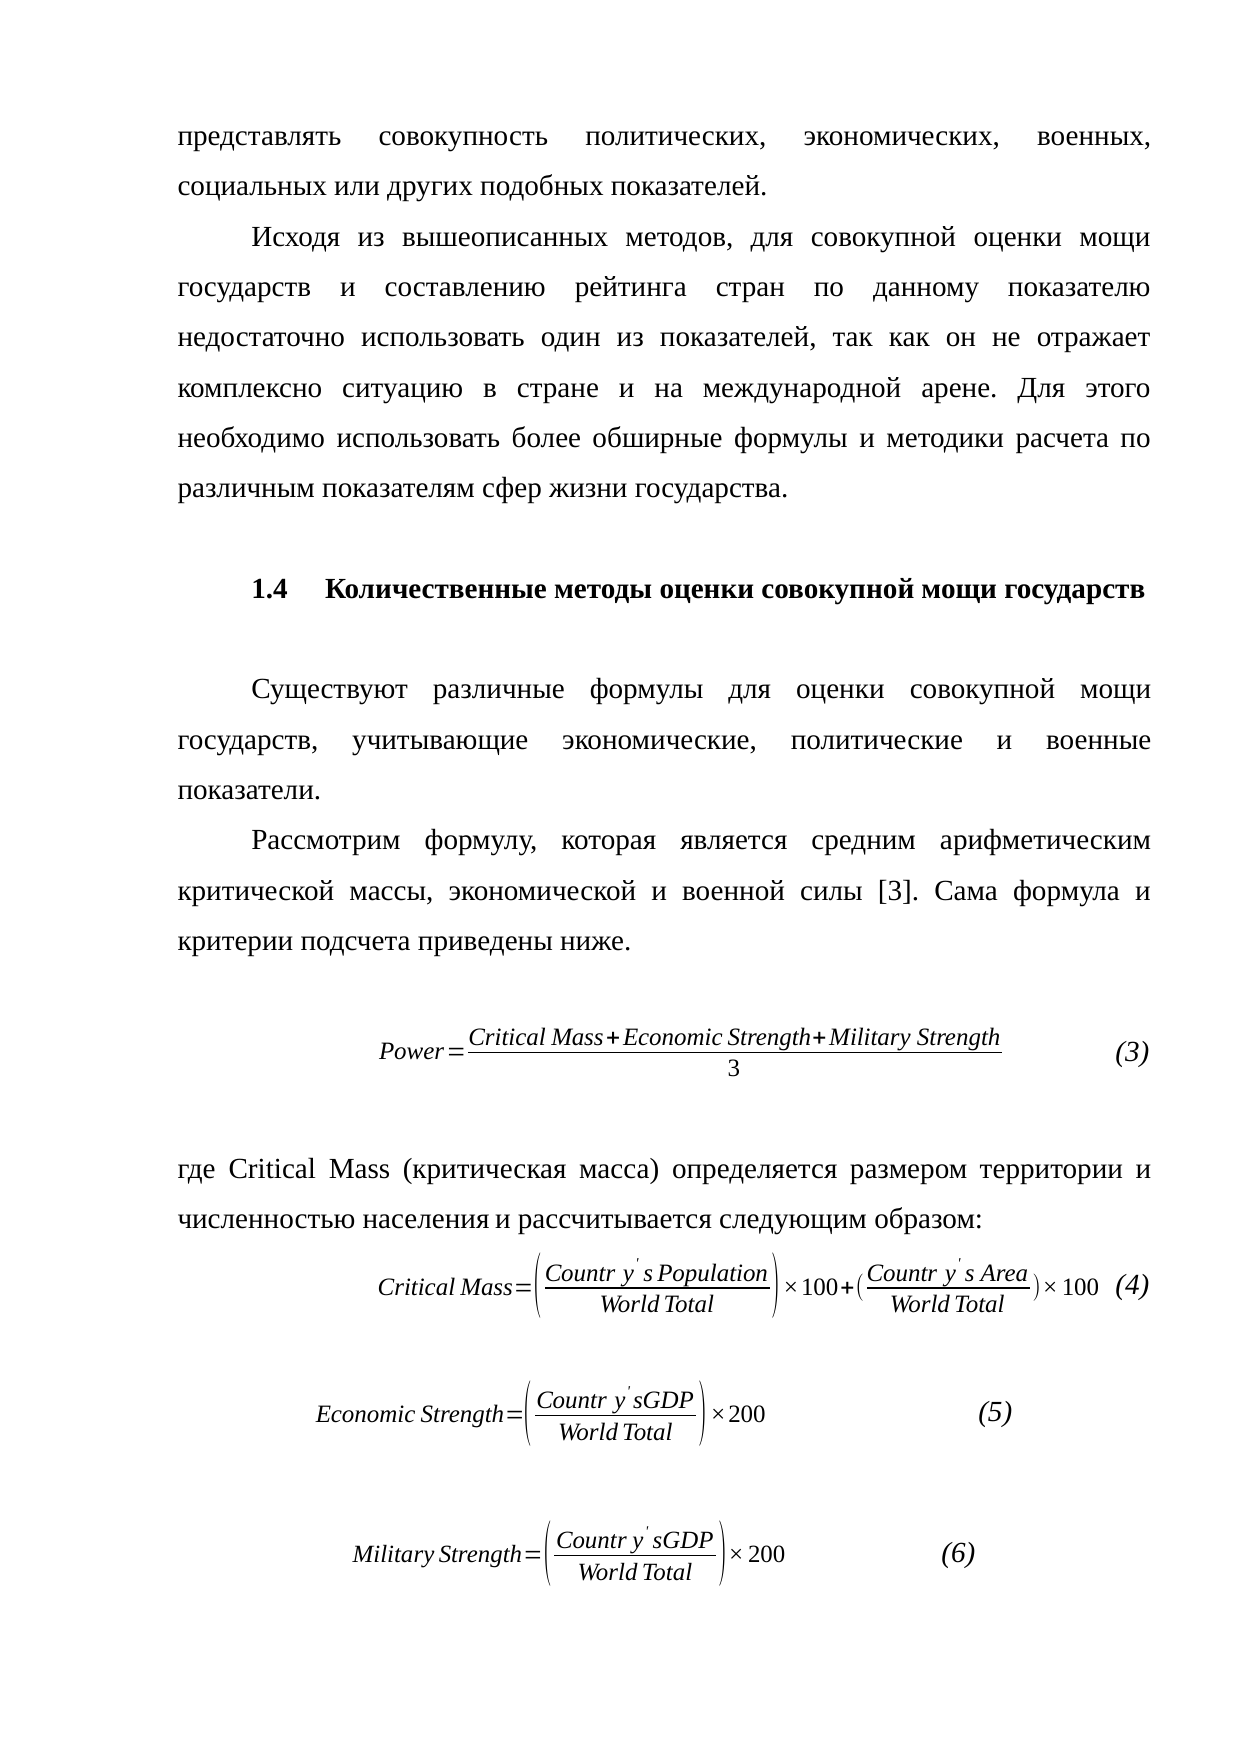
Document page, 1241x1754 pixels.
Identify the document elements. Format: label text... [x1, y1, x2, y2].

text Рассмотрим формулу, которая является средним арифметическим критической массы, экономической и военной силы [3]. Сама формула и критерии подсчета приведены ниже. [177, 822, 1152, 957]
text (3) [177, 1024, 1152, 1083]
text где Critical Mass (критическая масса) определяется размером территории и численностью населения и рассчитывается следующим образом: [177, 1151, 1152, 1235]
text (4) [177, 1251, 1152, 1320]
text (6) [177, 1519, 1152, 1588]
text Существуют различные формулы для оценки совокупной мощи государств, учитывающие экономические, политические и военные показатели. [177, 672, 1152, 806]
subtitle Количественные методы оценки совокупной мощи государств [177, 571, 1152, 604]
text (5) [177, 1379, 1152, 1448]
text Исходя из вышеописанных методов, для совокупной оценки мощи государств и составлению рейтинга стран по данному показателю недостаточно использовать один из показателей, так как он не отражает комплексно ситуацию в стране и на международной арене. Для этого необходимо использовать более обширные формулы и методики расчета по различным показателям сфер жизни государства. [177, 219, 1152, 504]
